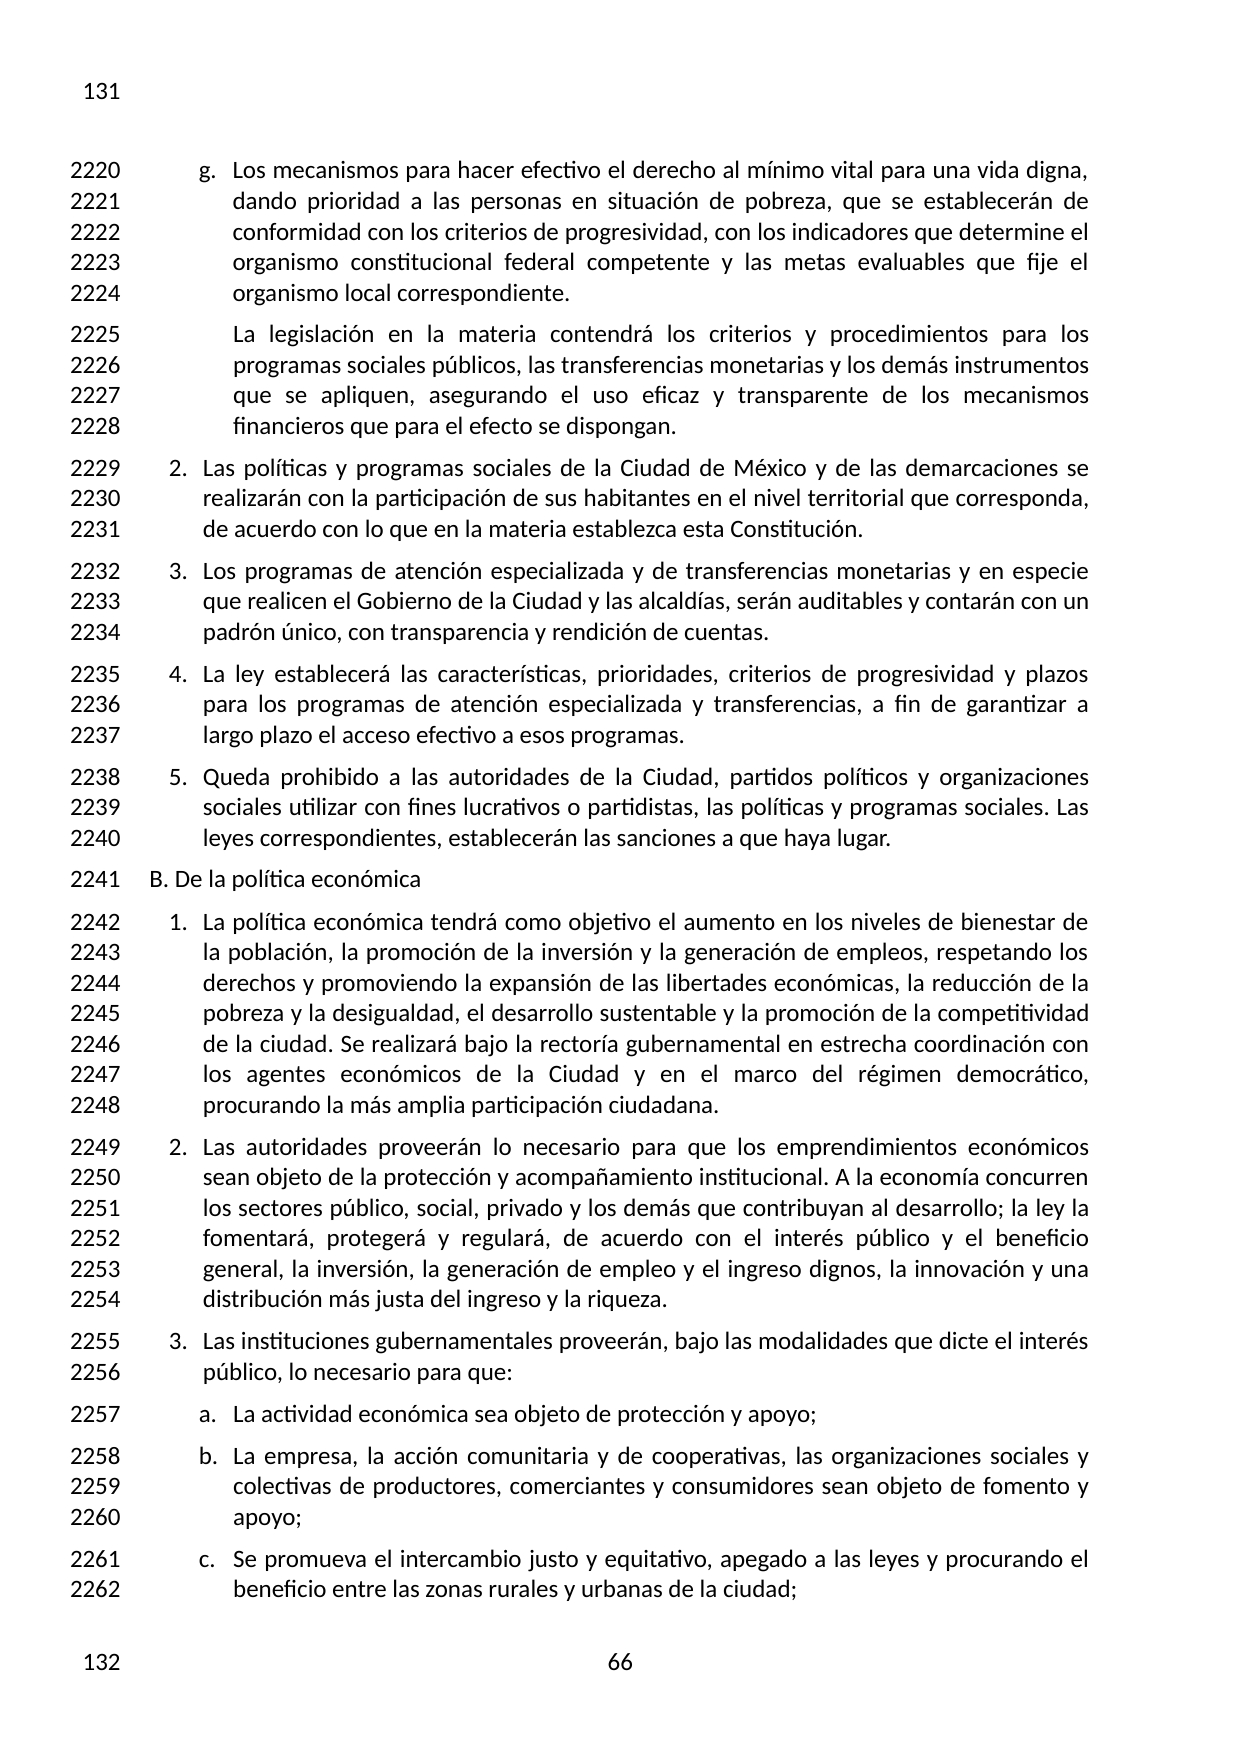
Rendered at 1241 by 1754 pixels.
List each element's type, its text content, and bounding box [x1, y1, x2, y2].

list Las autoridades proveerán lo necesario para que los emprendimientos económicos sean objeto de la protección y acompañamiento institucional. A la economía concurren los sectores público, social, privado y los demás que contribuyan al desarrollo; la ley la fomentará, protegerá y regulará, de acuerdo con el interés público y el beneficio general, la inversión, la generación de empleo y el ingreso dignos, la innovación y una distribución más justa del ingreso y la riqueza. [169, 1131, 1090, 1314]
list La ley establecerá las características, prioridades, criterios de progresividad y plazos para los programas de atención especializada y transferencias, a fin de garantizar a largo plazo el acceso efectivo a esos programas. [169, 658, 1090, 749]
list La empresa, la acción comunitaria y de cooperativas, las organizaciones sociales y colectivas de productores, comerciantes y consumidores sean objeto de fomento y apoyo; [198, 1440, 1090, 1531]
list Queda prohibido a las autoridades de la Ciudad, partidos políticos y organizaciones sociales utilizar con fines lucrativos o partidistas, las políticas y programas sociales. Las leyes correspondientes, establecerán las sanciones a que haya lugar. [169, 761, 1090, 852]
list Se promueva el intercambio justo y equitativo, apegado a las leyes y procurando el beneficio entre las zonas rurales y urbanas de la ciudad; [198, 1543, 1090, 1604]
text B. De la política económica [149, 864, 1092, 894]
list La actividad económica sea objeto de protección y apoyo; [198, 1398, 1090, 1428]
list Las instituciones gubernamentales proveerán, bajo las modalidades que dicte el interés público, lo necesario para que: [169, 1326, 1090, 1387]
list La política económica tendrá como objetivo el aumento en los niveles de bienestar de la población, la promoción de la inversión y la generación de empleos, respetando los derechos y promoviendo la expansión de las libertades económicas, la reducción de la pobreza y la desigualdad, el desarrollo sustentable y la promoción de la competitividad de la ciudad. Se realizará bajo la rectoría gubernamental en estrecha coordinación con los agentes económicos de la Ciudad y en el marco del régimen democrático, procurando la más amplia participación ciudadana. [169, 906, 1090, 1120]
list Las políticas y programas sociales de la Ciudad de México y de las demarcaciones se realizarán con la participación de sus habitantes en el nivel territorial que corresponda, de acuerdo con lo que en la materia establezca esta Constitución. [169, 452, 1090, 543]
text La legislación en la materia contendrá los criterios y procedimientos para los programas sociales públicos, las transferencias monetarias y los demás instrumentos que se apliquen, asegurando el uso eficaz y transparente de los mecanismos financieros que para el efecto se dispongan. [233, 318, 1090, 441]
list Los mecanismos para hacer efectivo el derecho al mínimo vital para una vida digna, dando prioridad a las personas en situación de pobreza, que se establecerán de conformidad con los criterios de progresividad, con los indicadores que determine el organismo constitucional federal competente y las metas evaluables que fije el organismo local correspondiente. [198, 154, 1090, 307]
list Los programas de atención especializada y de transferencias monetarias y en especie que realicen el Gobierno de la Ciudad y las alcaldías, serán auditables y contarán con un padrón único, con transparencia y rendición de cuentas. [169, 555, 1090, 646]
